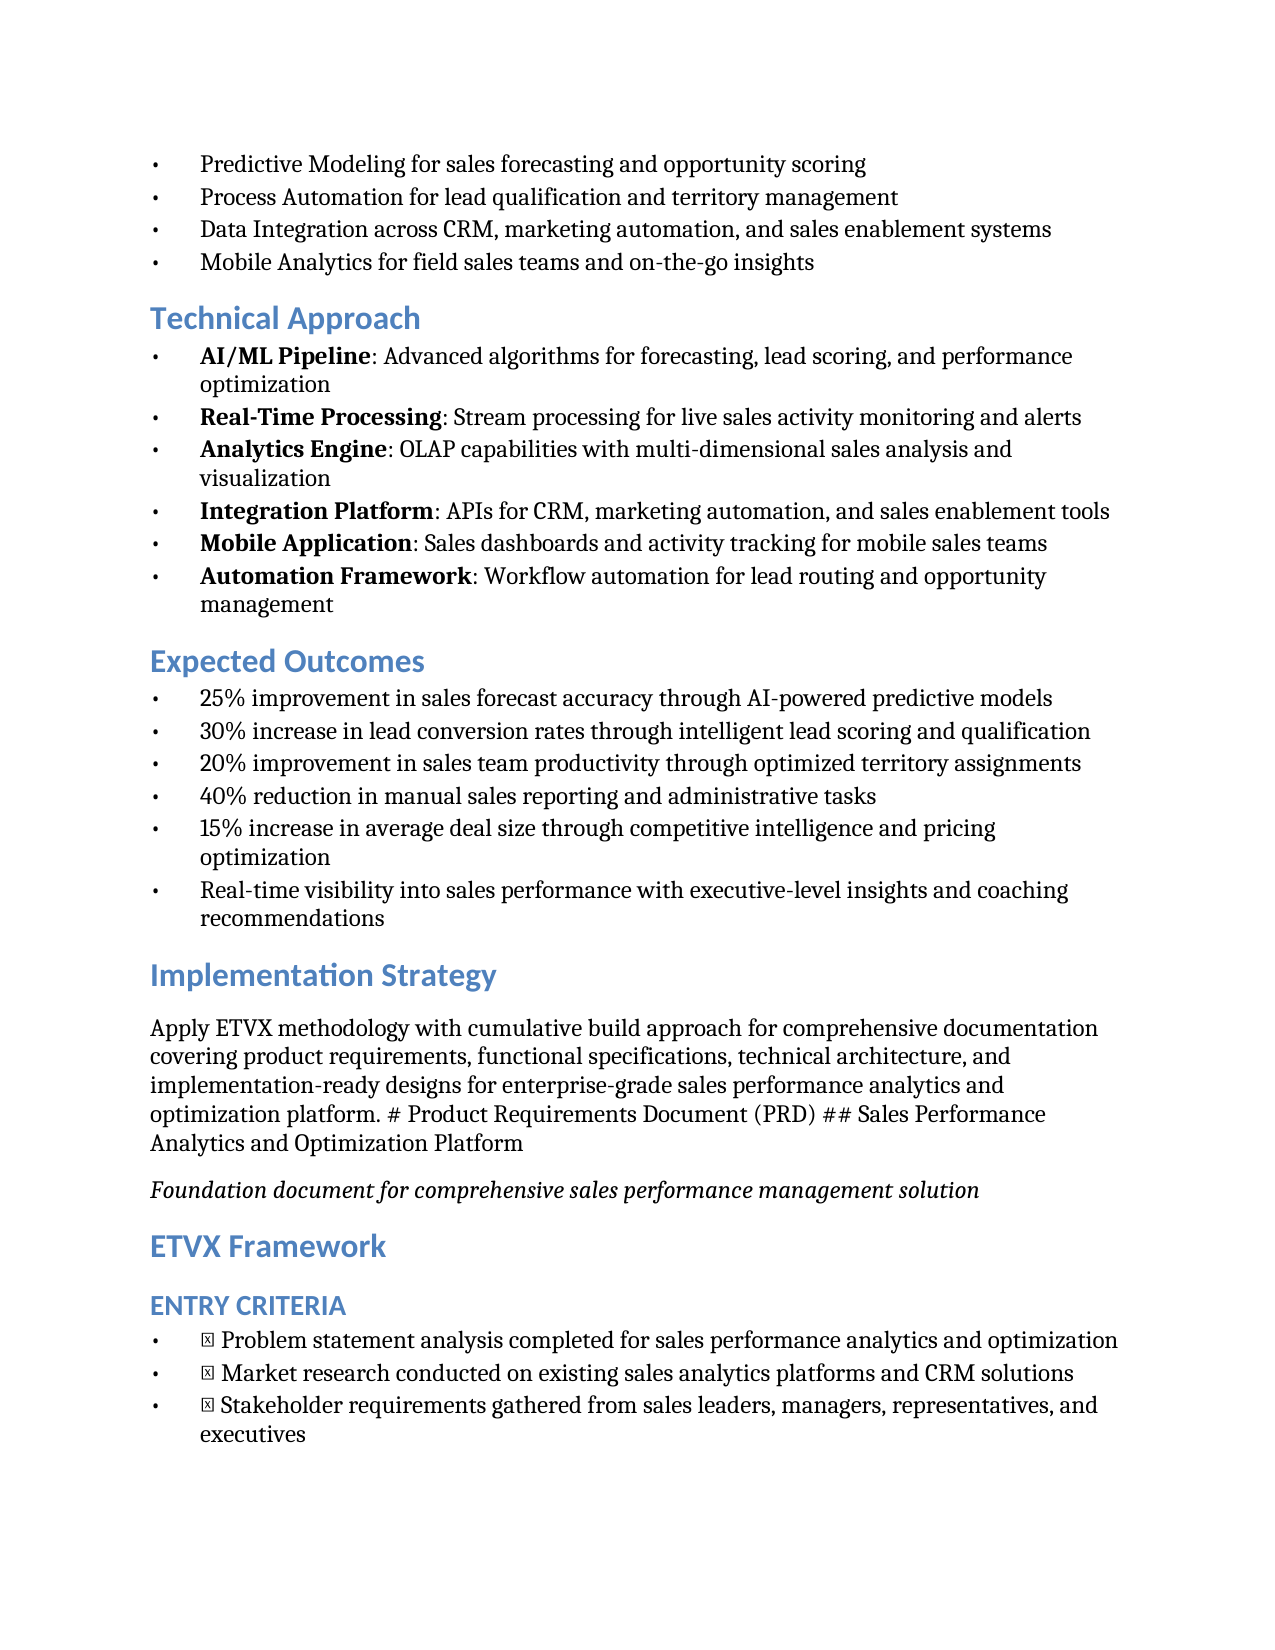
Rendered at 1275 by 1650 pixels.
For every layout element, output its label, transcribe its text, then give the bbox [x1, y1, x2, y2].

list 20% improvement in sales team productivity through optimized territory assignments [150, 749, 1125, 778]
list Mobile Application: Sales dashboards and activity tracking for mobile sales teams [150, 529, 1125, 558]
list Process Automation for lead qualification and territory management [150, 182, 1125, 211]
text Foundation document for comprehensive sales performance management solution [150, 1176, 1125, 1205]
list Analytics Engine: OLAP capabilities with multi-dimensional sales analysis and visualization [150, 435, 1125, 493]
list Real-time visibility into sales performance with executive-level insights and coaching recommendations [150, 876, 1125, 933]
list 25% improvement in sales forecast accuracy through AI-powered predictive models [150, 684, 1125, 713]
subtitle Expected Outcomes [150, 640, 1125, 681]
subtitle ENTRY CRITERIA [150, 1287, 1125, 1323]
list Real-Time Processing: Stream processing for live sales activity monitoring and alerts [150, 403, 1125, 432]
list Mobile Analytics for field sales teams and on-the-go insights [150, 247, 1125, 276]
list 30% increase in lead conversion rates through intelligent lead scoring and qualification [150, 717, 1125, 746]
subtitle Technical Approach [150, 297, 1125, 338]
list ✅ Stakeholder requirements gathered from sales leaders, managers, representatives, and executives [150, 1391, 1125, 1449]
list Predictive Modeling for sales forecasting and opportunity scoring [150, 150, 1125, 179]
list ✅ Problem statement analysis completed for sales performance analytics and optimization [150, 1326, 1125, 1355]
subtitle Implementation Strategy [150, 954, 1125, 995]
list 15% increase in average deal size through competitive intelligence and pricing optimization [150, 814, 1125, 872]
list Automation Framework: Workflow automation for lead routing and opportunity management [150, 562, 1125, 619]
list Integration Platform: APIs for CRM, marketing automation, and sales enablement tools [150, 497, 1125, 525]
list AI/ML Pipeline: Advanced algorithms for forecasting, lead scoring, and performance optimization [150, 342, 1125, 399]
list 40% reduction in manual sales reporting and administrative tasks [150, 782, 1125, 811]
text Apply ETVX methodology with cumulative build approach for comprehensive documentation covering product requirements, functional specifications, technical architecture, and implementation-ready designs for enterprise-grade sales performance analytics and optimization platform. # Product Requirements Document (PRD) ## Sales Performance Analytics and Optimization Platform [150, 1013, 1125, 1157]
list Data Integration across CRM, marketing automation, and sales enablement systems [150, 215, 1125, 244]
subtitle ETVX Framework [150, 1226, 1125, 1266]
list ✅ Market research conducted on existing sales analytics platforms and CRM solutions [150, 1359, 1125, 1388]
